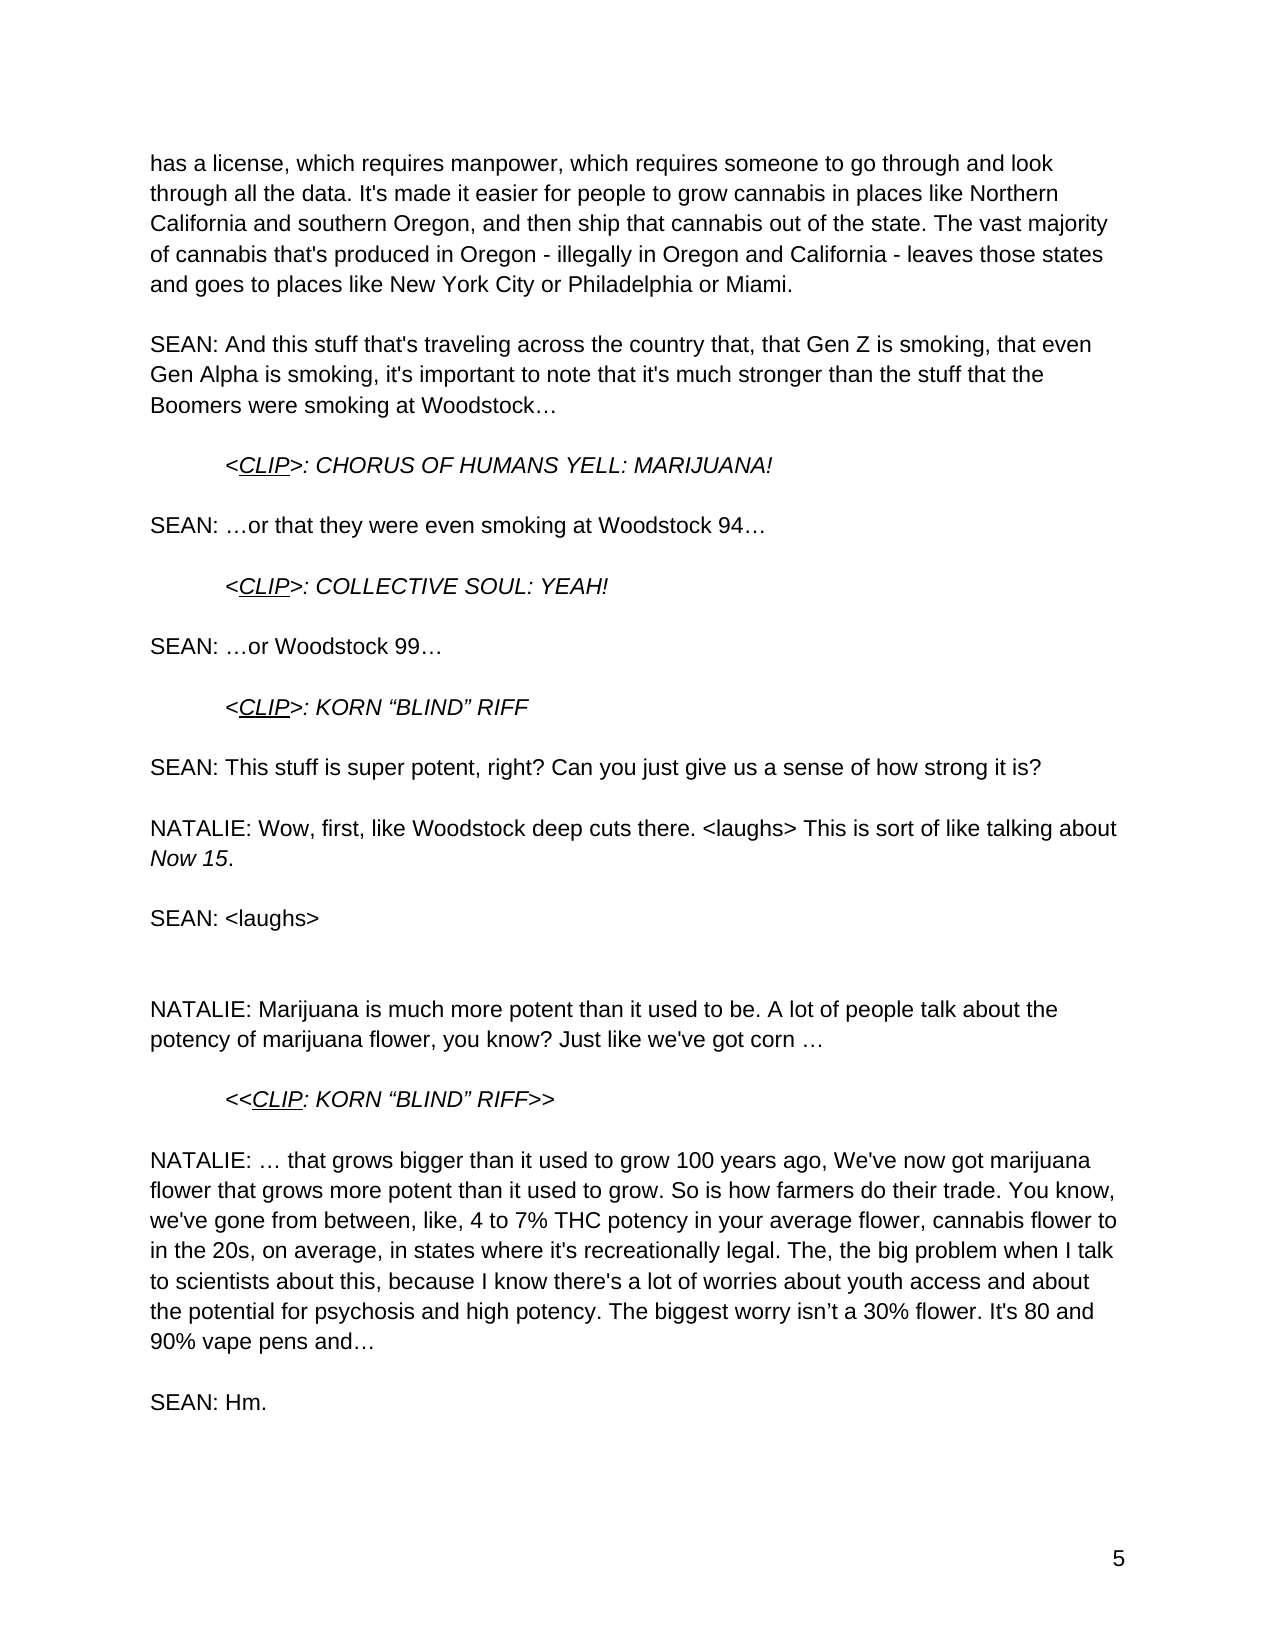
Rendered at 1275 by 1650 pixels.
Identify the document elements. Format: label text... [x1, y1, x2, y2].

text SEAN: …or Woodstock 99… [150, 633, 1125, 660]
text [150, 150, 1125, 297]
text <CLIP>: CHORUS OF HUMANS YELL: MARIJUANA! [225, 452, 1125, 478]
text <CLIP>: COLLECTIVE SOUL: YEAH! [225, 573, 1125, 599]
text NATALIE: … that grows bigger than it used to grow 100 years ago, We've now got marijuana flower that grows more potent than it used to grow. So is how farmers do their trade. You know, we've gone from between, like, 4 to 7% THC potency in your average flower, cannabis flower to in the 20s, on average, in states where it's recreationally legal. The, the big problem when I talk to scientists about this, because I know there's a lot of worries about youth access and about the potential for psychosis and high potency. The biggest worry isn’t a 30% flower. It's 80 and 90% vape pens and… [150, 1147, 1125, 1354]
text SEAN: And this stuff that's traveling across the country that, that Gen Z is smoking, that even Gen Alpha is smoking, it's important to note that it's much stronger than the stuff that the Boomers were smoking at Woodstock… [150, 331, 1125, 418]
text NATALIE: Marijuana is much more potent than it used to be. A lot of people talk about the potency of marijuana flower, you know? Just like we've got corn … [150, 996, 1125, 1052]
text SEAN: This stuff is super potent, right? Can you just give us a sense of how strong it is? [150, 754, 1125, 781]
text <CLIP>: KORN “BLIND” RIFF [225, 694, 1125, 720]
text SEAN: Hm. [150, 1388, 1125, 1415]
text <<CLIP: KORN “BLIND” RIFF>> [225, 1086, 1125, 1113]
text SEAN: <laughs> [150, 905, 1125, 932]
text SEAN: …or that they were even smoking at Woodstock 94… [150, 512, 1125, 539]
text NATALIE: Wow, first, like Woodstock deep cuts there. <laughs> This is sort of like talking about Now 15. [150, 814, 1125, 871]
